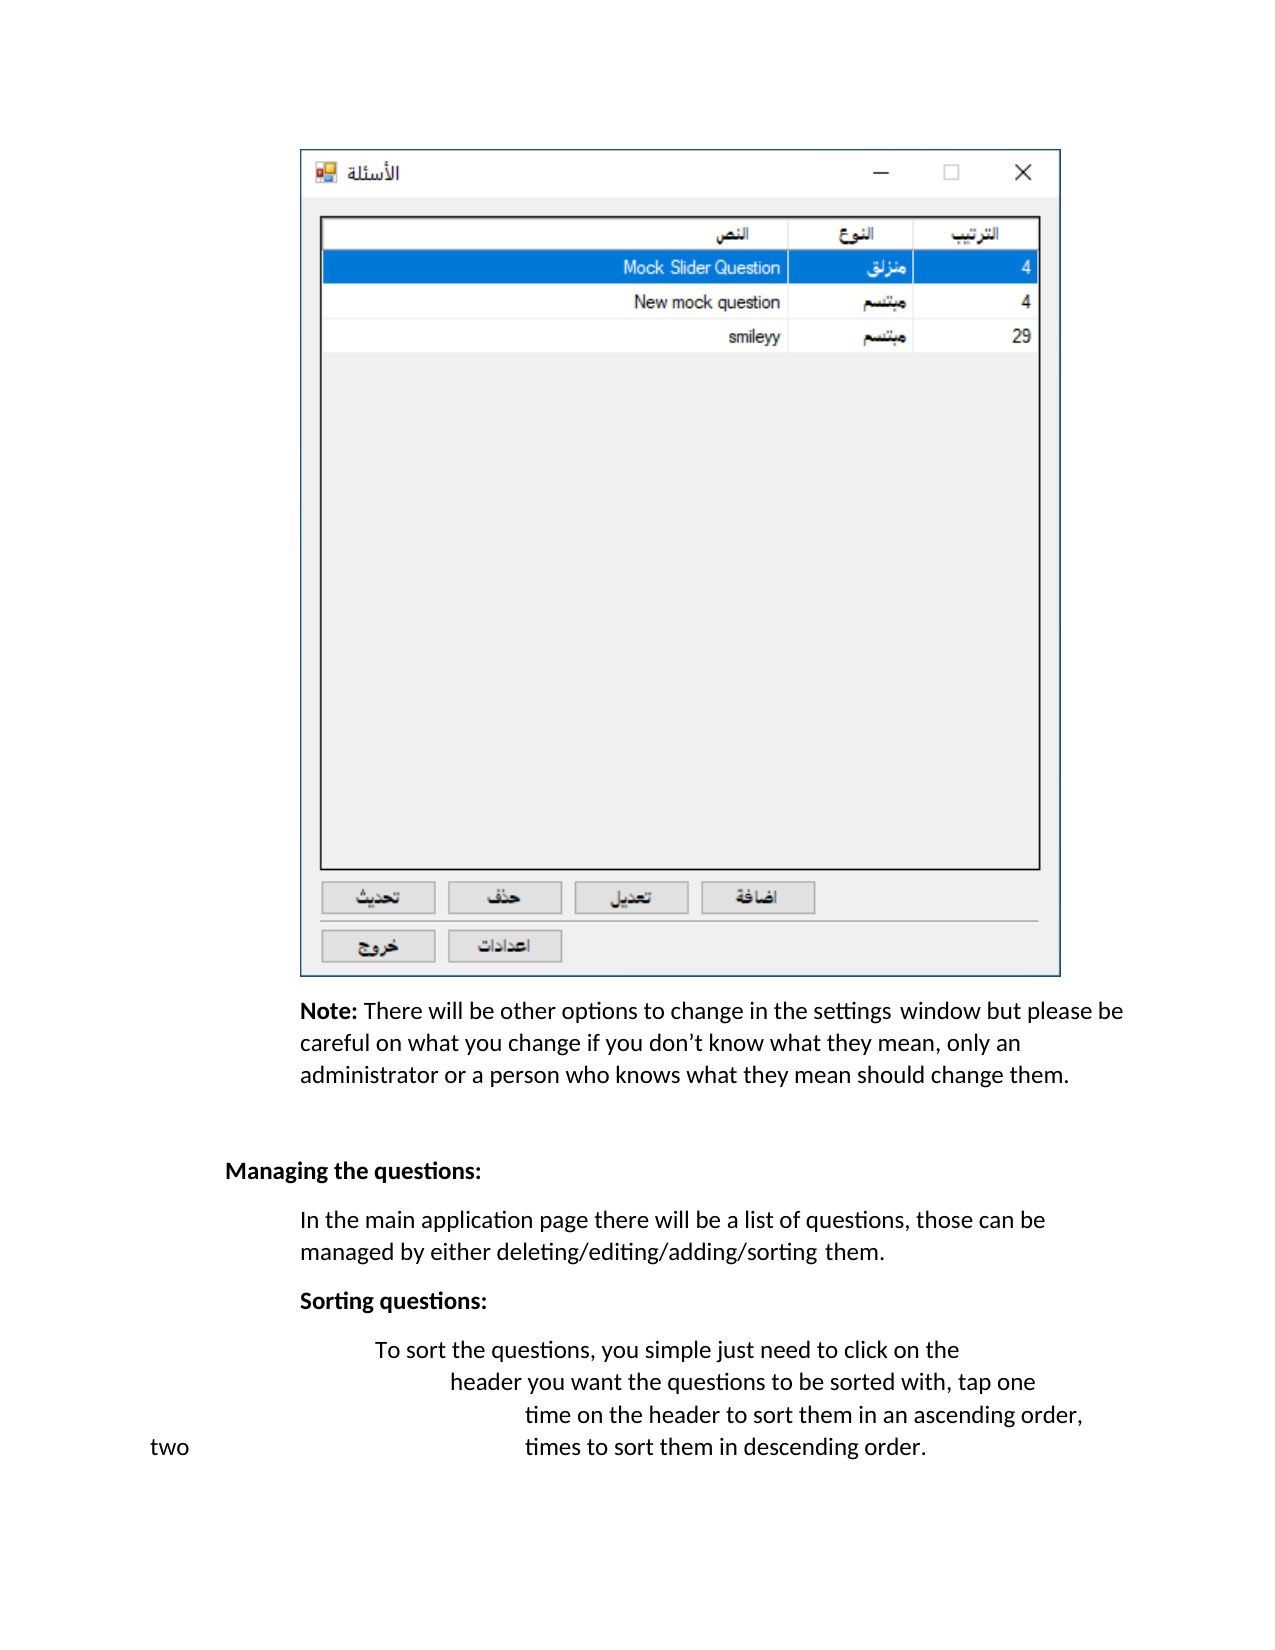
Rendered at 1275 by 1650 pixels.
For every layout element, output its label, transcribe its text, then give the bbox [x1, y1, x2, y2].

picture [300, 149, 1061, 977]
text Sorting questions: [150, 1285, 1125, 1316]
text In the main application page there will be a list of questions, those can be managed by either deleting/editing/adding/sorting them. [300, 1204, 1125, 1267]
text Note: There will be other options to change in the settings window but please be careful on what you change if you don’t know what they mean, only an administrator or a person who knows what they mean should change them. [300, 995, 1125, 1090]
text Managing the questions: [150, 1155, 1125, 1186]
text To sort the questions, you simple just need to click on the header you want the questions to be sorted with, tap one time on the header to sort them in an ascending order, two times to sort them in descending order. [150, 1334, 1125, 1462]
